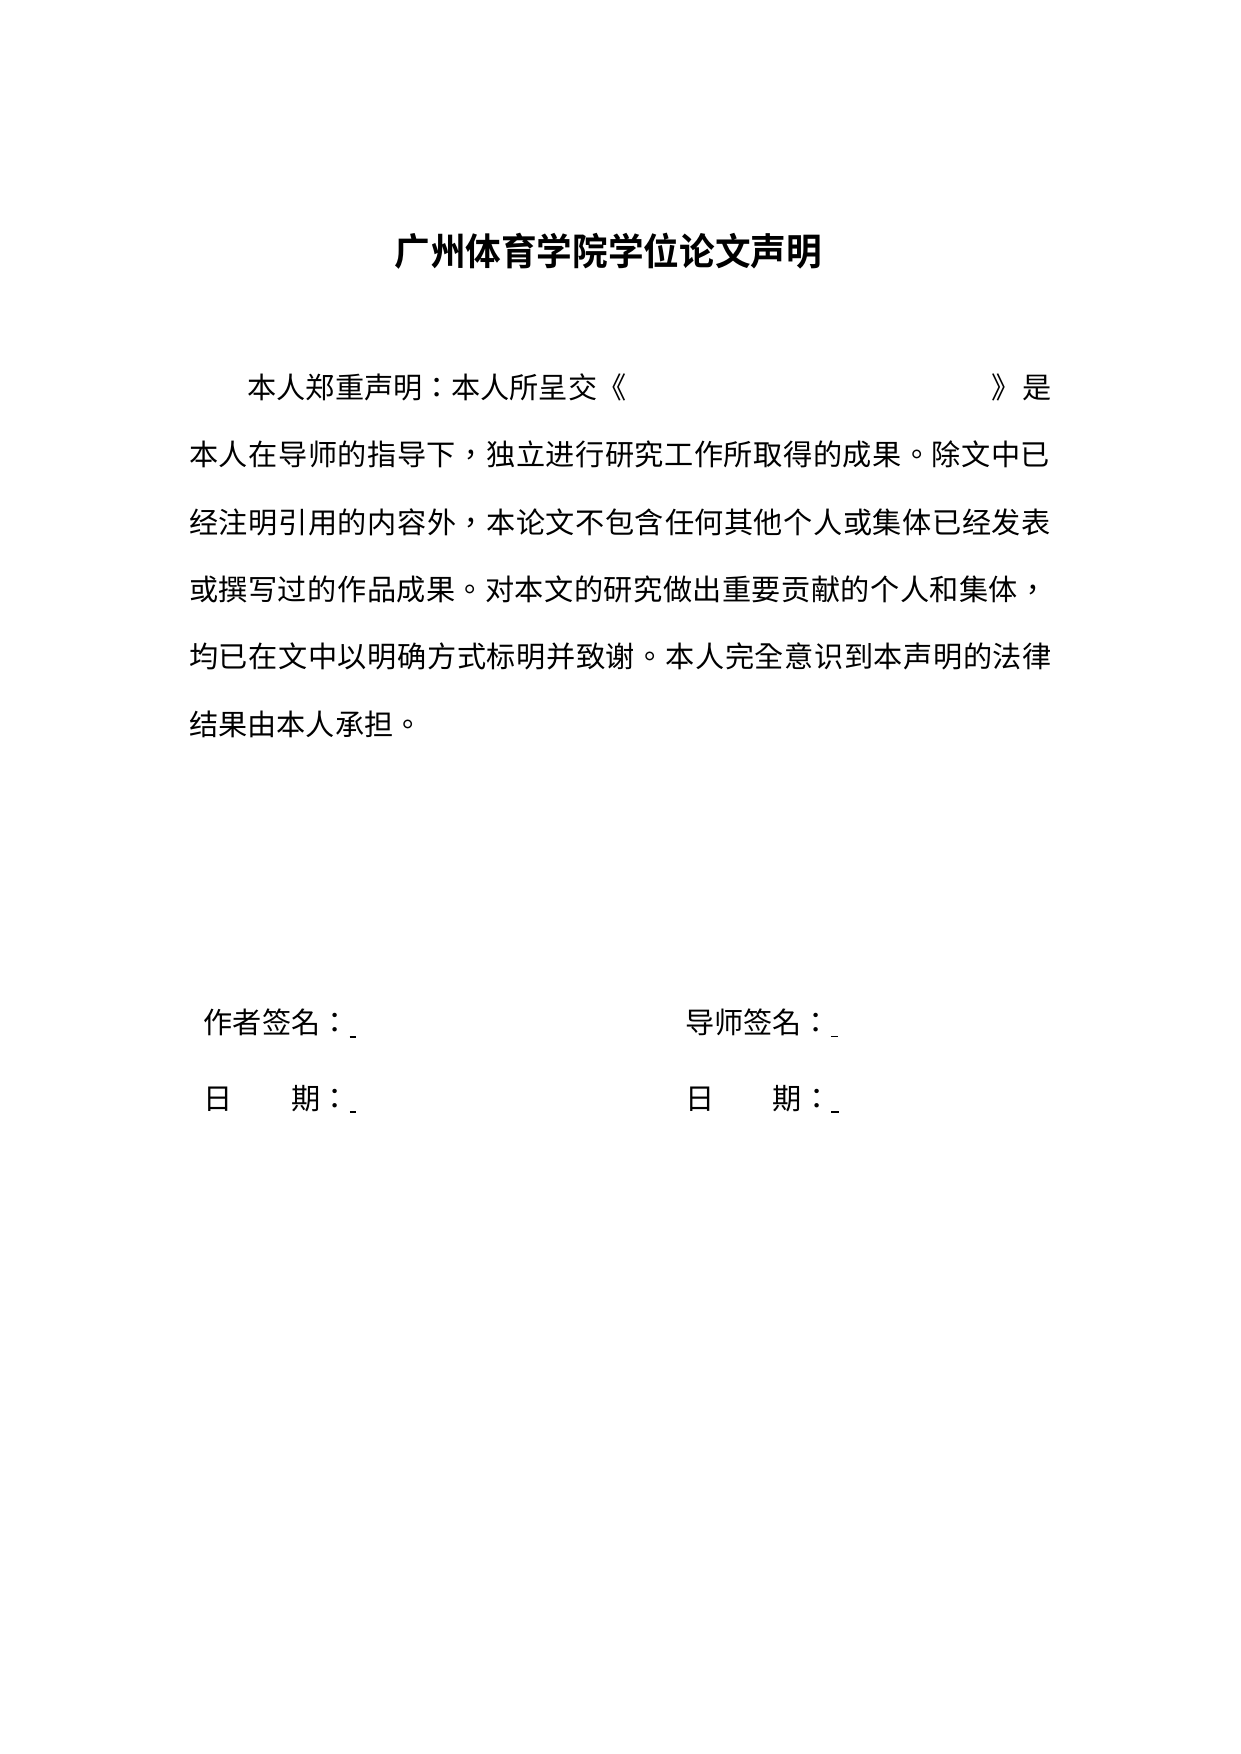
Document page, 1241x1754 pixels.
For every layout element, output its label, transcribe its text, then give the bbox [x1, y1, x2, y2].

text 日 期： 日 期： [203, 1068, 1065, 1116]
text 广州体育学院学位论文声明 [394, 225, 1065, 276]
text 本人郑重声明：本人所呈交《 》是本人在导师的指导下，独立进行研究工作所取得的成果。除文中已经注明引用的内容外，本论文不包含任何其他个人或集体已经发表或撰写过的作品成果。对本文的研究做出重要贡献的个人和集体，均已在文中以明确方式标明并致谢。本人完全意识到本声明的法律结果由本人承担。 [189, 367, 1052, 744]
text 作者签名： 导师签名： [203, 993, 1065, 1041]
